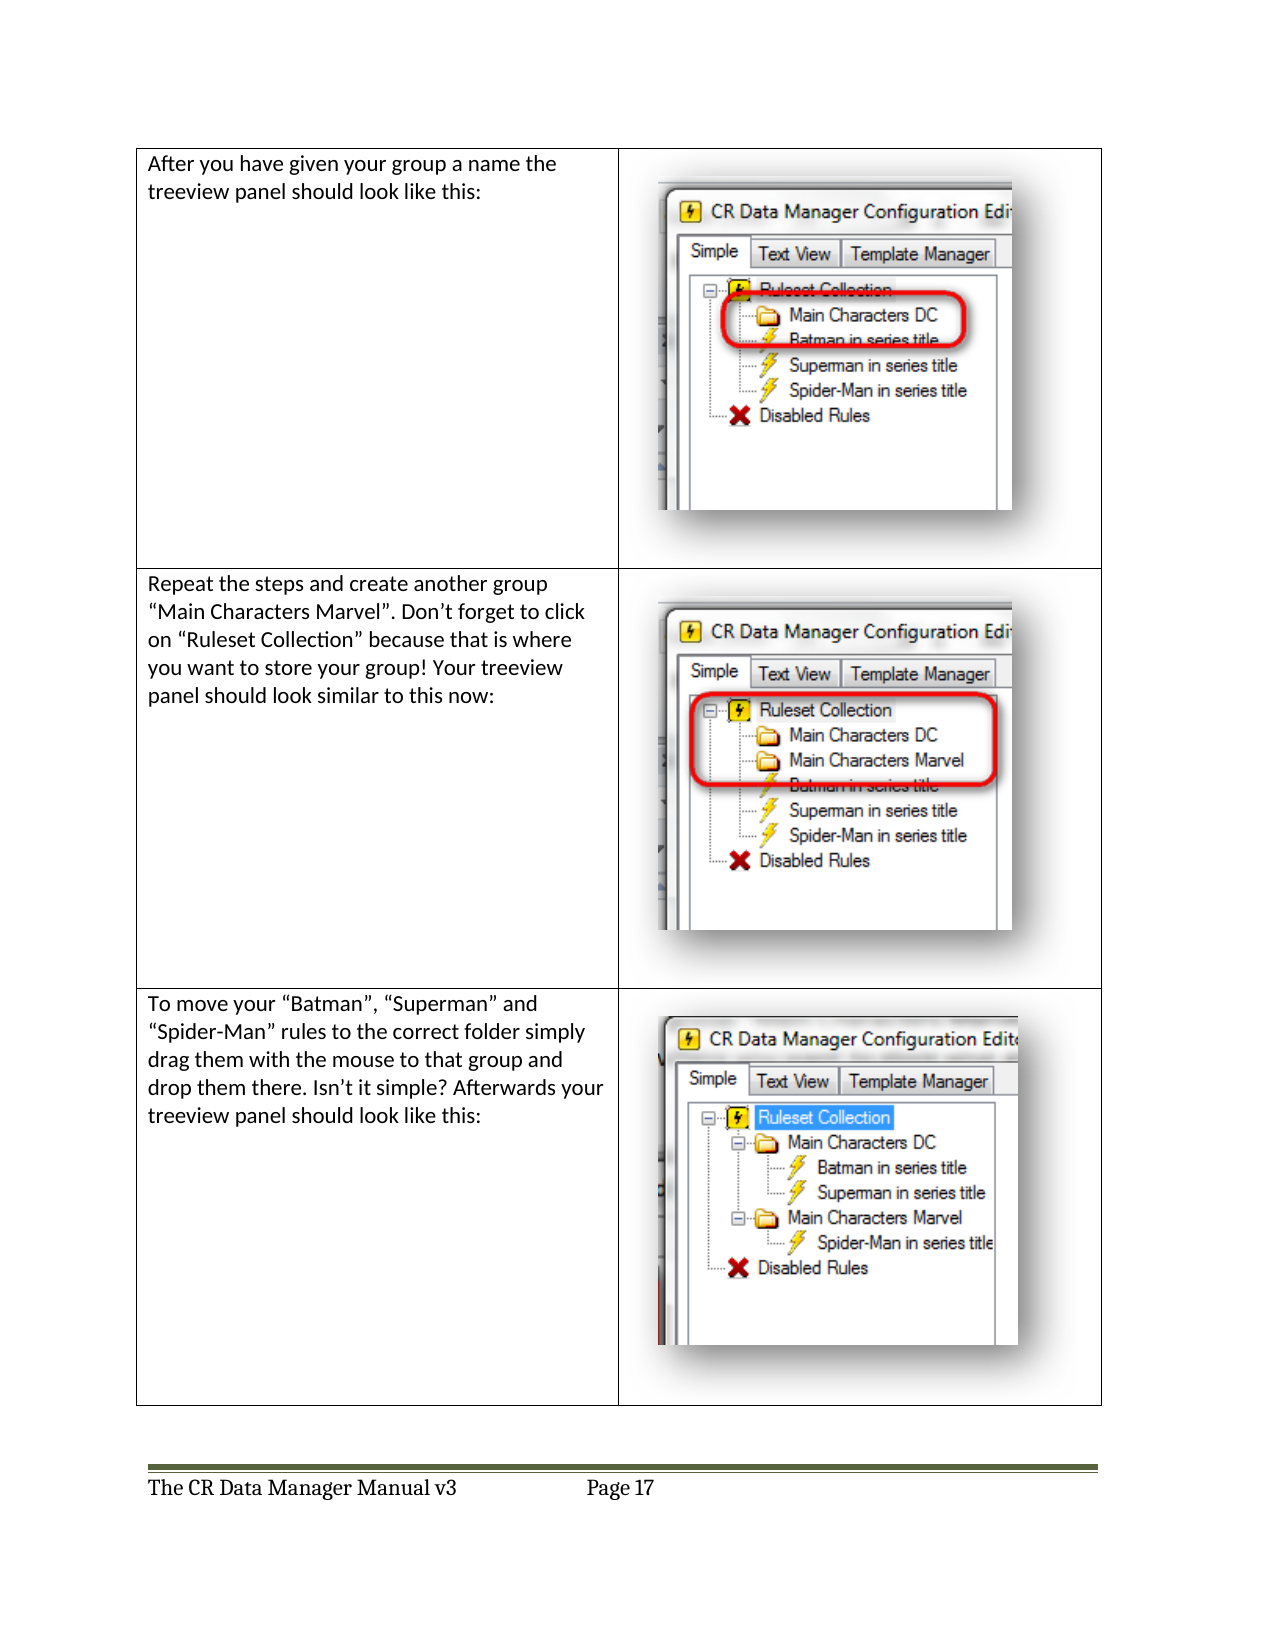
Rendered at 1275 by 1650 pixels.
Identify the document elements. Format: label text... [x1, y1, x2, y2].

table_header After you have given your group a name the treeview panel should look like this: [137, 149, 618, 568]
table_cell Repeat the steps and create another group “Main Characters Marvel”. Don’t forget to click on “Ruleset Collection” because that is where you want to store your group! Your treeview panel should look similar to this now: [137, 569, 618, 988]
picture [658, 1016, 1018, 1345]
table_header [619, 149, 1101, 568]
table_cell [619, 569, 1101, 988]
table_cell To move your “Batman”, “Superman” and “Spider-Man” rules to the correct folder simply drag them with the mouse to that group and drop them there. Isn’t it simple? Afterwards your treeview panel should look like this: [137, 989, 618, 1404]
picture [658, 596, 1012, 930]
picture [658, 176, 1012, 510]
table_cell [619, 989, 1101, 1404]
